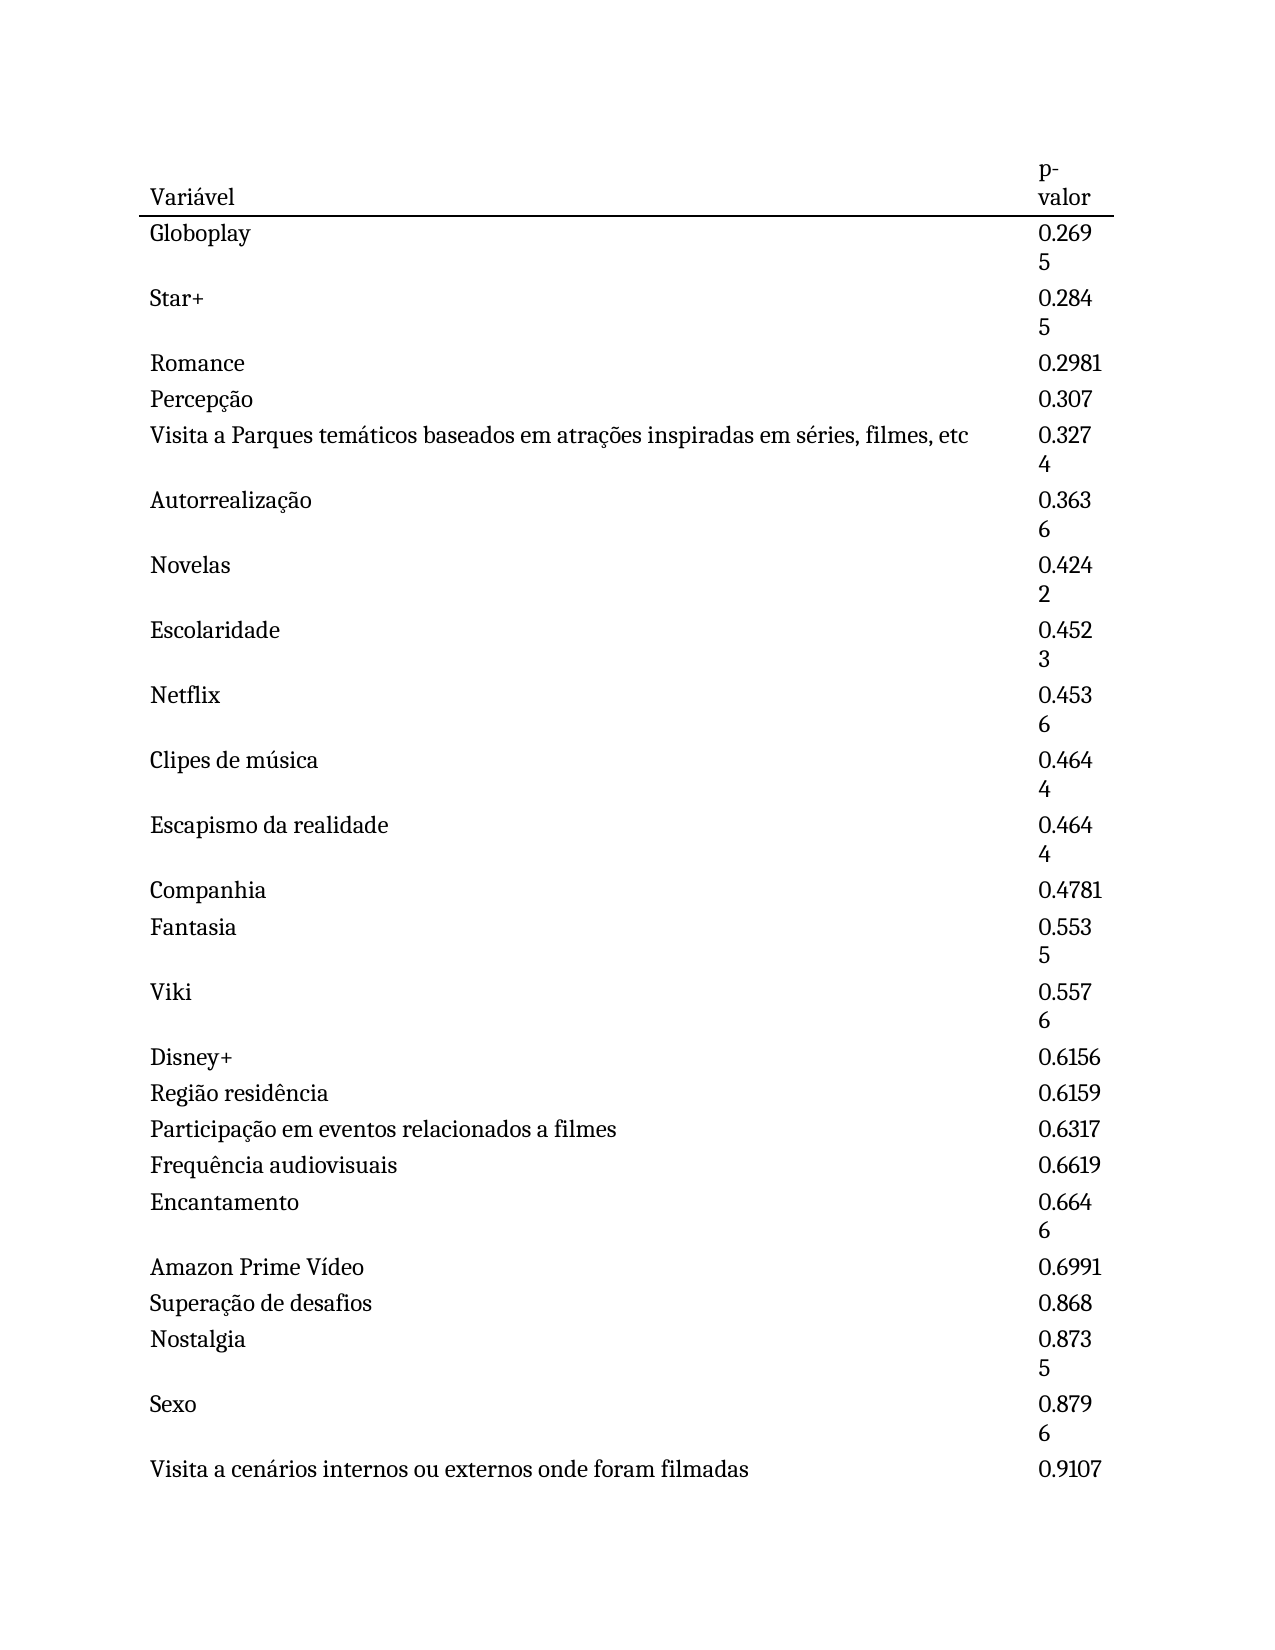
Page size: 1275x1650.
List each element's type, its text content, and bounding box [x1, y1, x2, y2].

table_cell Novelas [139, 548, 1027, 612]
table_cell Companhia [139, 873, 1027, 909]
table_cell Visita a cenários internos ou externos onde foram filmadas [139, 1451, 1027, 1487]
table_cell 0.8796 [1027, 1386, 1114, 1451]
table_cell 0.4536 [1027, 678, 1114, 742]
table_cell Participação em eventos relacionados a filmes [139, 1111, 1027, 1147]
table_cell 0.6991 [1027, 1249, 1114, 1285]
table_cell Escolaridade [139, 613, 1027, 677]
table_cell 0.3274 [1027, 418, 1114, 482]
table_cell 0.307 [1027, 381, 1114, 417]
table_cell Visita a Parques temáticos baseados em atrações inspiradas em séries, filmes, etc [139, 418, 1027, 482]
table_cell 0.5576 [1027, 974, 1114, 1039]
table_cell 0.4644 [1027, 808, 1114, 872]
table_cell Nostalgia [139, 1321, 1027, 1386]
table_cell Sexo [139, 1386, 1027, 1451]
table_cell Frequência audiovisuais [139, 1148, 1027, 1184]
table_cell Viki [139, 974, 1027, 1039]
table_cell Netflix [139, 678, 1027, 742]
table_cell Romance [139, 345, 1027, 381]
table_cell Escapismo da realidade [139, 808, 1027, 872]
table_header Variável [139, 150, 1027, 215]
table_cell 0.6646 [1027, 1184, 1114, 1249]
table_cell Região residência [139, 1075, 1027, 1111]
table_cell 0.5535 [1027, 909, 1114, 974]
table_cell 0.6159 [1027, 1075, 1114, 1111]
table_cell 0.868 [1027, 1285, 1114, 1321]
table_cell Star+ [139, 280, 1027, 345]
table_cell Encantamento [139, 1184, 1027, 1249]
table_cell 0.9107 [1027, 1451, 1114, 1487]
table_cell Percepção [139, 381, 1027, 417]
table_header p-valor [1027, 150, 1114, 215]
table_cell 0.3636 [1027, 483, 1114, 547]
table_cell Autorrealização [139, 483, 1027, 547]
table_cell 0.4242 [1027, 548, 1114, 612]
table_cell 0.8735 [1027, 1321, 1114, 1386]
table_cell Clipes de música [139, 743, 1027, 807]
table_cell 0.2845 [1027, 280, 1114, 345]
table_cell Disney+ [139, 1039, 1027, 1075]
table_cell 0.6317 [1027, 1111, 1114, 1147]
table_cell Fantasia [139, 909, 1027, 974]
table_cell 0.6619 [1027, 1148, 1114, 1184]
table_cell 0.4644 [1027, 743, 1114, 807]
table_cell 0.4523 [1027, 613, 1114, 677]
table_cell Amazon Prime Vídeo [139, 1249, 1027, 1285]
table_cell 0.4781 [1027, 873, 1114, 909]
table_cell 0.6156 [1027, 1039, 1114, 1075]
table_cell 0.2981 [1027, 345, 1114, 381]
table_cell Globoplay [139, 217, 1027, 280]
table_cell 0.2695 [1027, 217, 1114, 280]
table_cell Superação de desafios [139, 1285, 1027, 1321]
